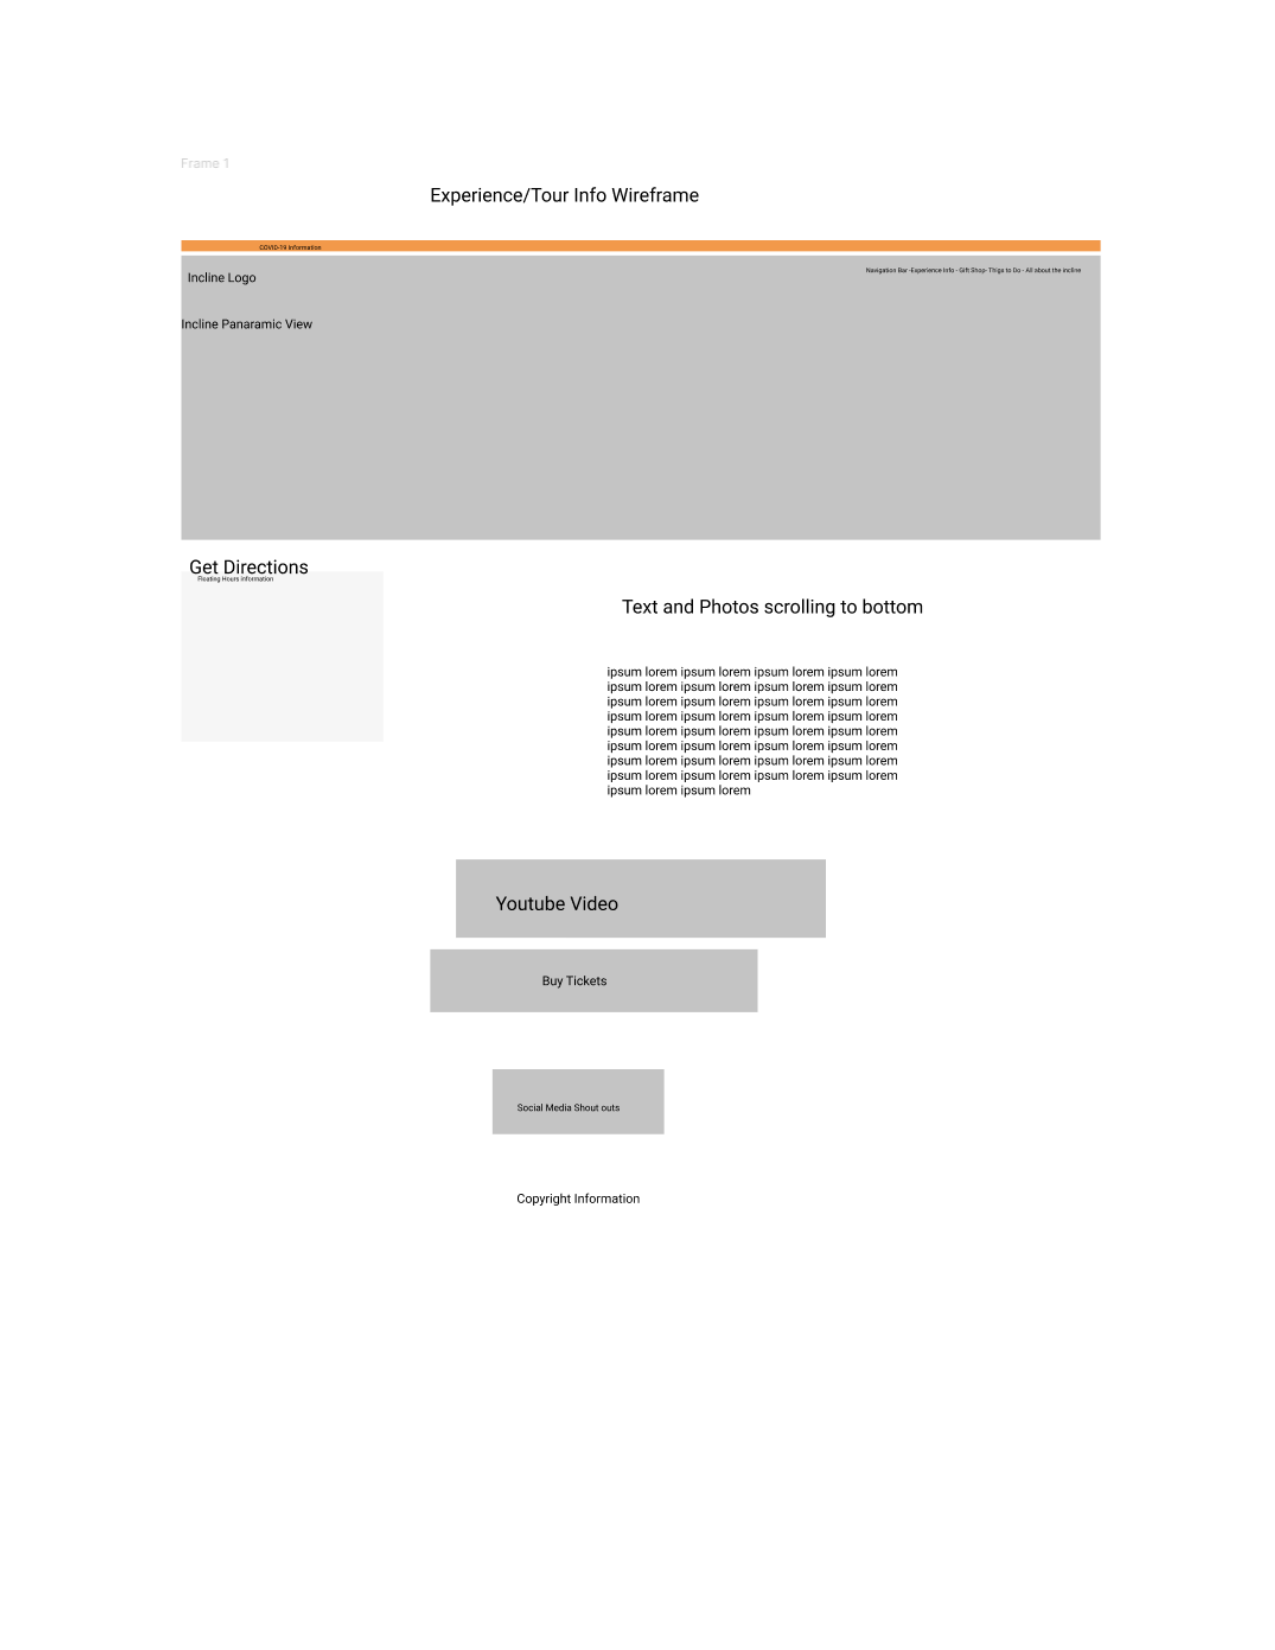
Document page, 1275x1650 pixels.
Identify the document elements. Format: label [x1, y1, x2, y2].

picture [150, 150, 1125, 1233]
